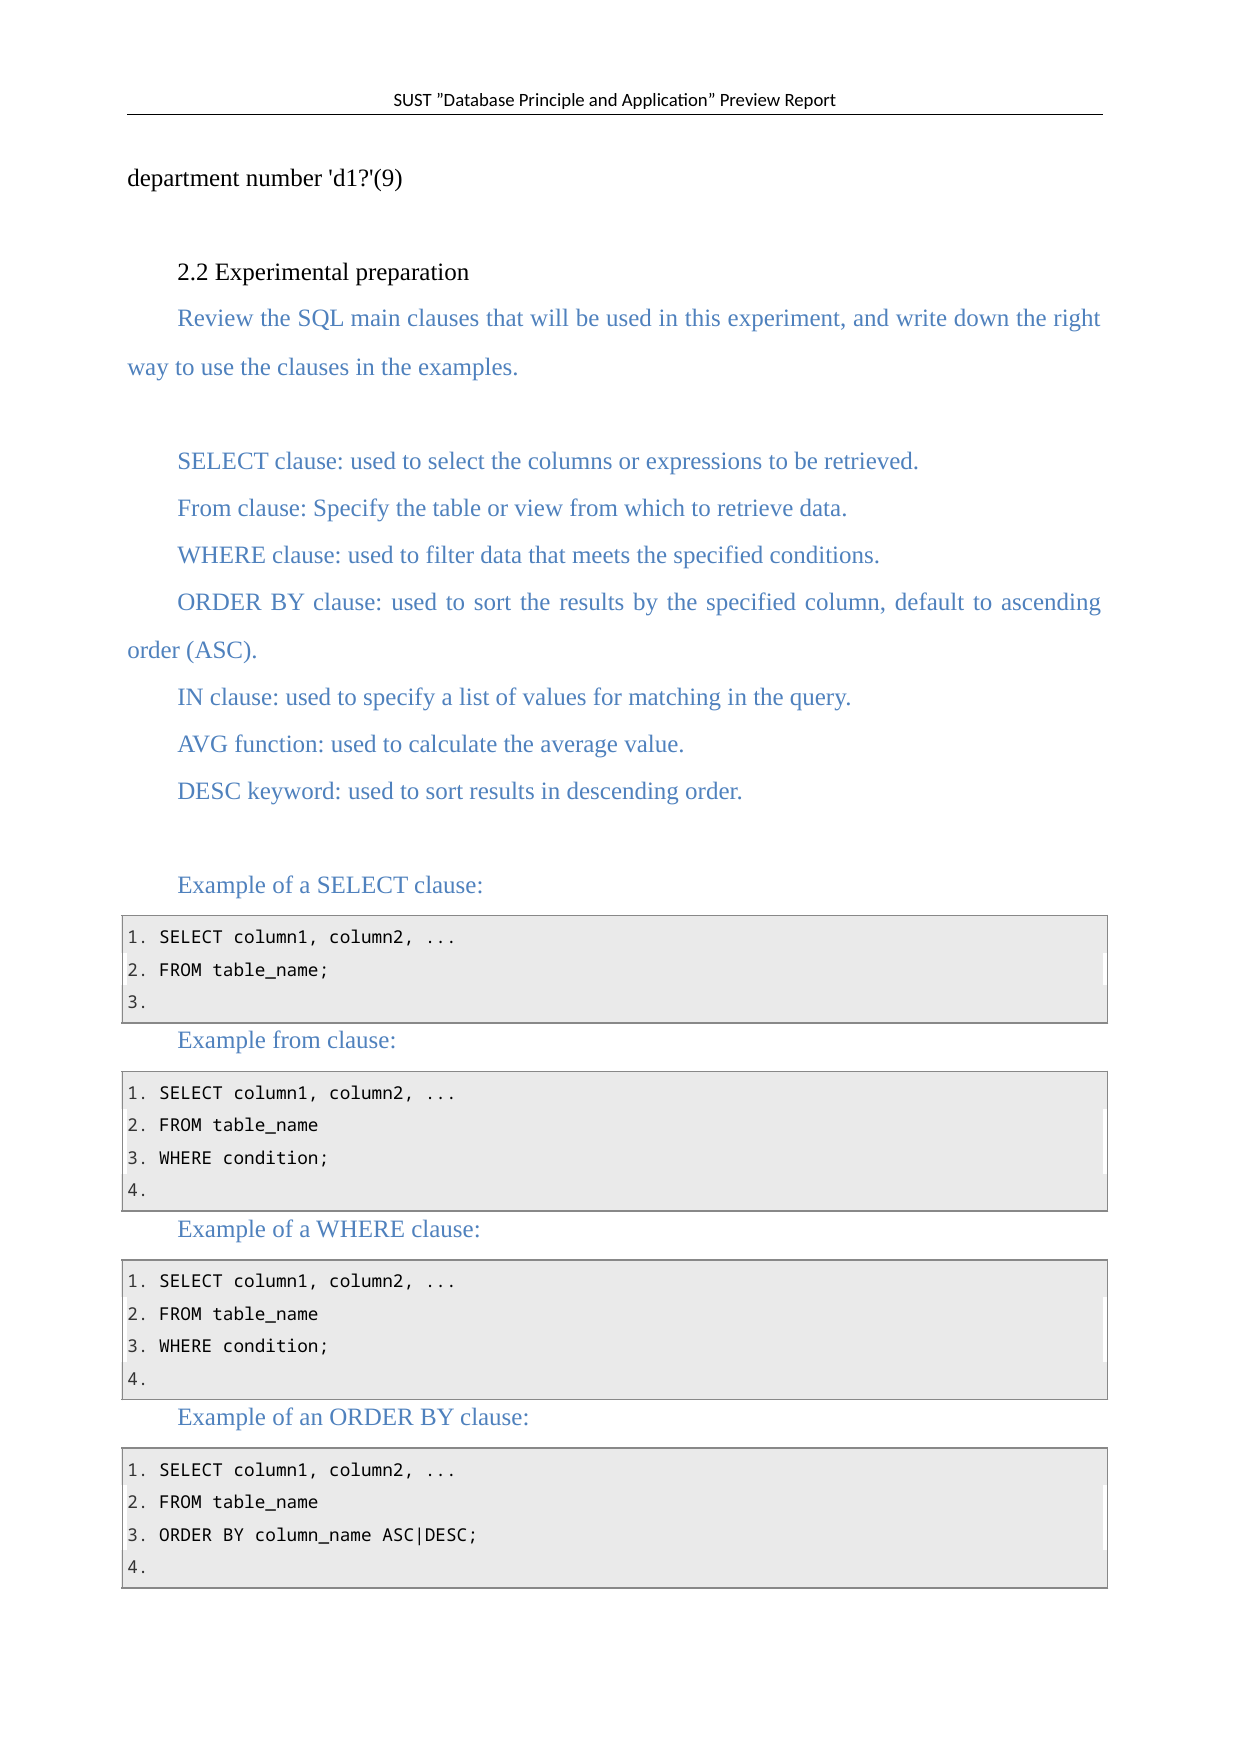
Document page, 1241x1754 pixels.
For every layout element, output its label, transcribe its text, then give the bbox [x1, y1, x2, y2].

text 3. WHERE condition; [127, 1141, 1103, 1168]
text Review the SQL main clauses that will be used in this experiment, and write down the right way to use the clauses in the examples. [127, 302, 1103, 383]
text Example of a WHERE clause: [127, 1212, 1103, 1244]
text 4. [123, 1168, 1107, 1210]
text 1. SELECT column1, column2, ... [123, 1261, 1107, 1297]
text From clause: Specify the table or view from which to retrieve data. [127, 491, 1103, 523]
text 2. FROM table_name [127, 1485, 1103, 1518]
text SELECT clause: used to select the columns or expressions to be retrieved. [127, 444, 1103, 477]
text 4. [123, 1356, 1107, 1399]
text 2. FROM table_name; [127, 953, 1103, 980]
text 2.2 Experimental preparation [127, 255, 1103, 287]
text 1. SELECT column1, column2, ... [123, 916, 1107, 953]
text department number 'd1?'(9) [127, 161, 1103, 193]
text Example of an ORDER BY clause: [127, 1400, 1103, 1433]
text 3. [123, 980, 1107, 1022]
text ORDER BY clause: used to sort the results by the specified column, default to ascending order (ASC). [127, 585, 1103, 666]
text 1. SELECT column1, column2, ... [123, 1072, 1107, 1109]
text 2. FROM table_name [127, 1297, 1103, 1329]
text 1. SELECT column1, column2, ... [123, 1449, 1107, 1485]
text IN clause: used to specify a list of values for matching in the query. [127, 680, 1103, 713]
text 2. FROM table_name [127, 1109, 1103, 1141]
text Example from clause: [127, 1024, 1103, 1056]
text DESC keyword: used to sort results in descending order. [127, 774, 1103, 807]
text AVG function: used to calculate the average value. [127, 727, 1103, 760]
text 3. WHERE condition; [127, 1329, 1103, 1356]
text 4. [123, 1545, 1107, 1587]
text Example of a SELECT clause: [127, 868, 1103, 900]
text WHERE clause: used to filter data that meets the specified conditions. [127, 538, 1103, 570]
text 3. ORDER BY column_name ASC|DESC; [127, 1518, 1103, 1545]
